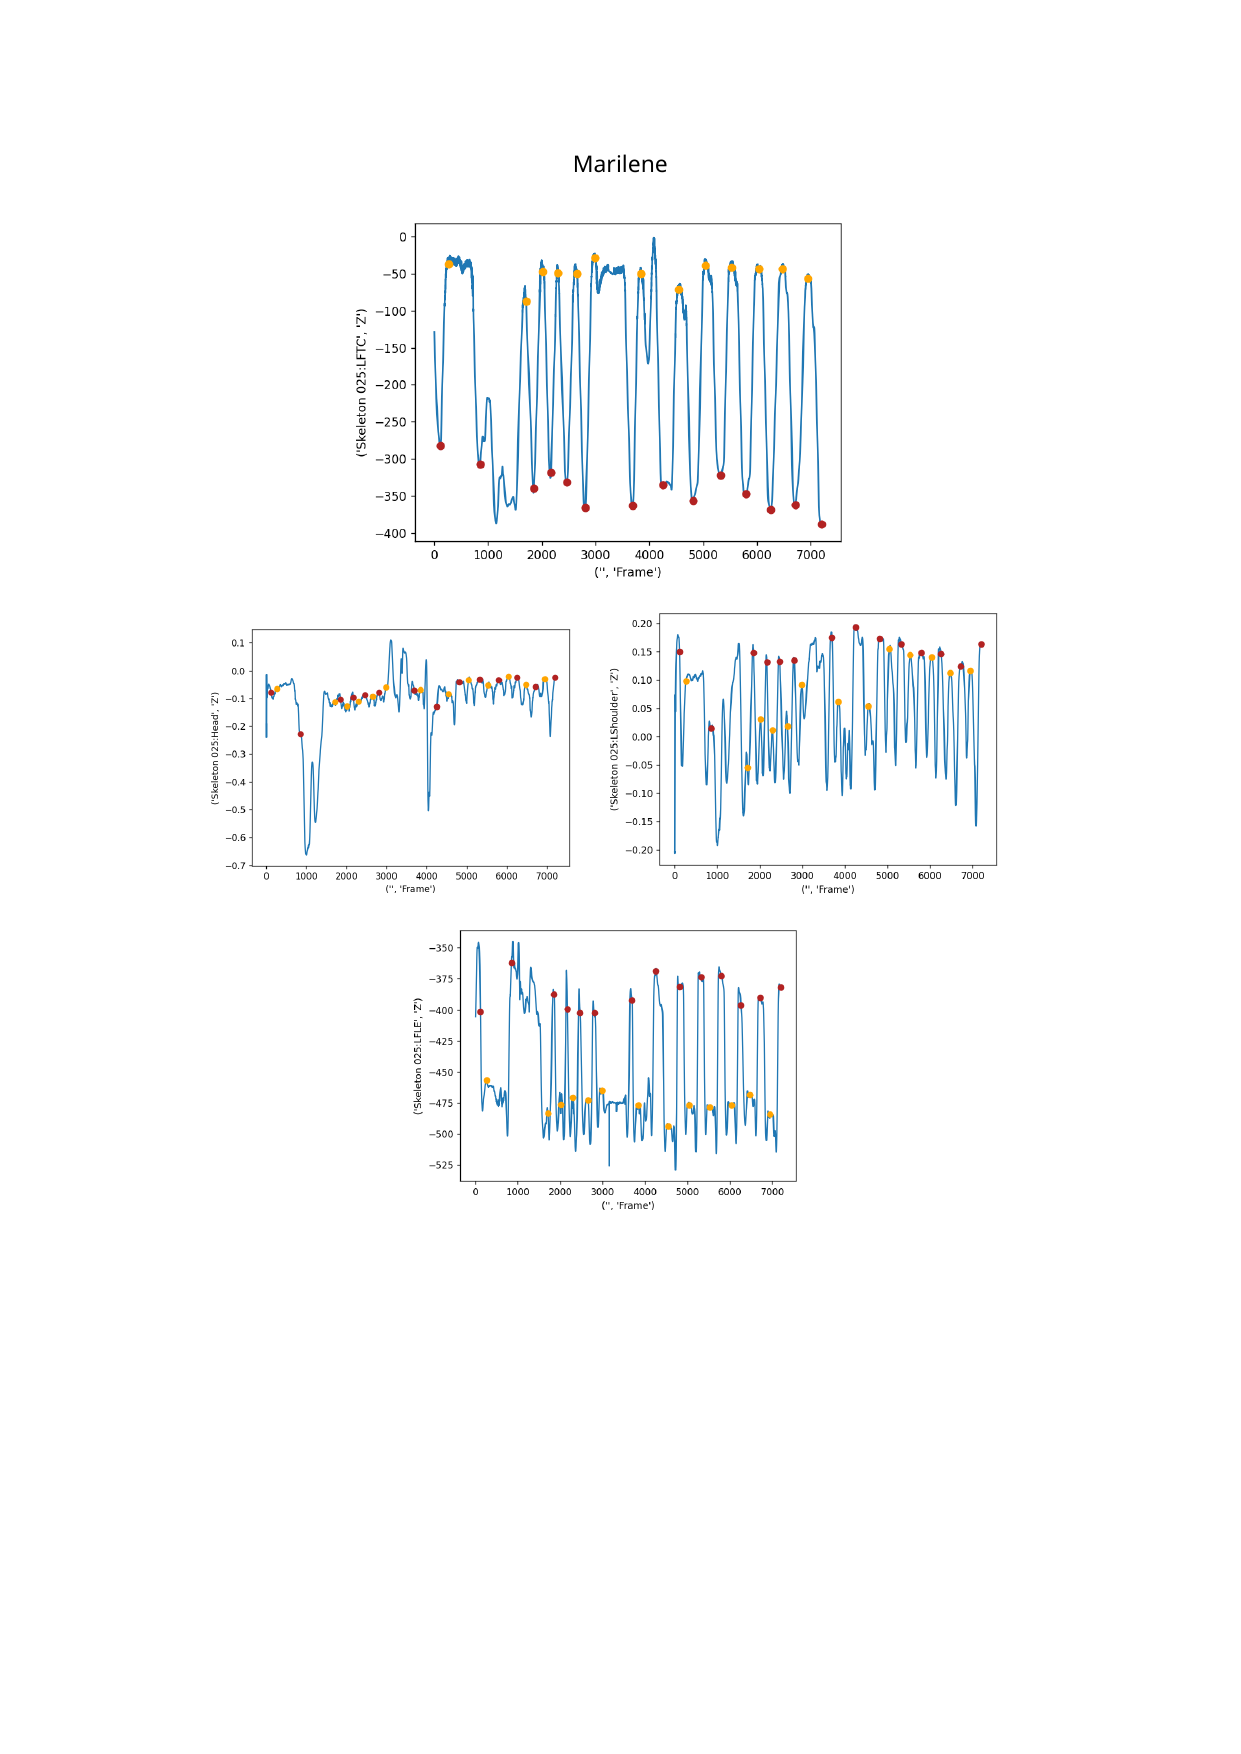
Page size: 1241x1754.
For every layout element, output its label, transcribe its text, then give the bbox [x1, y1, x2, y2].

picture [202, 603, 1038, 899]
text Marilene [177, 148, 1063, 179]
picture [347, 198, 894, 585]
picture [408, 917, 832, 1214]
